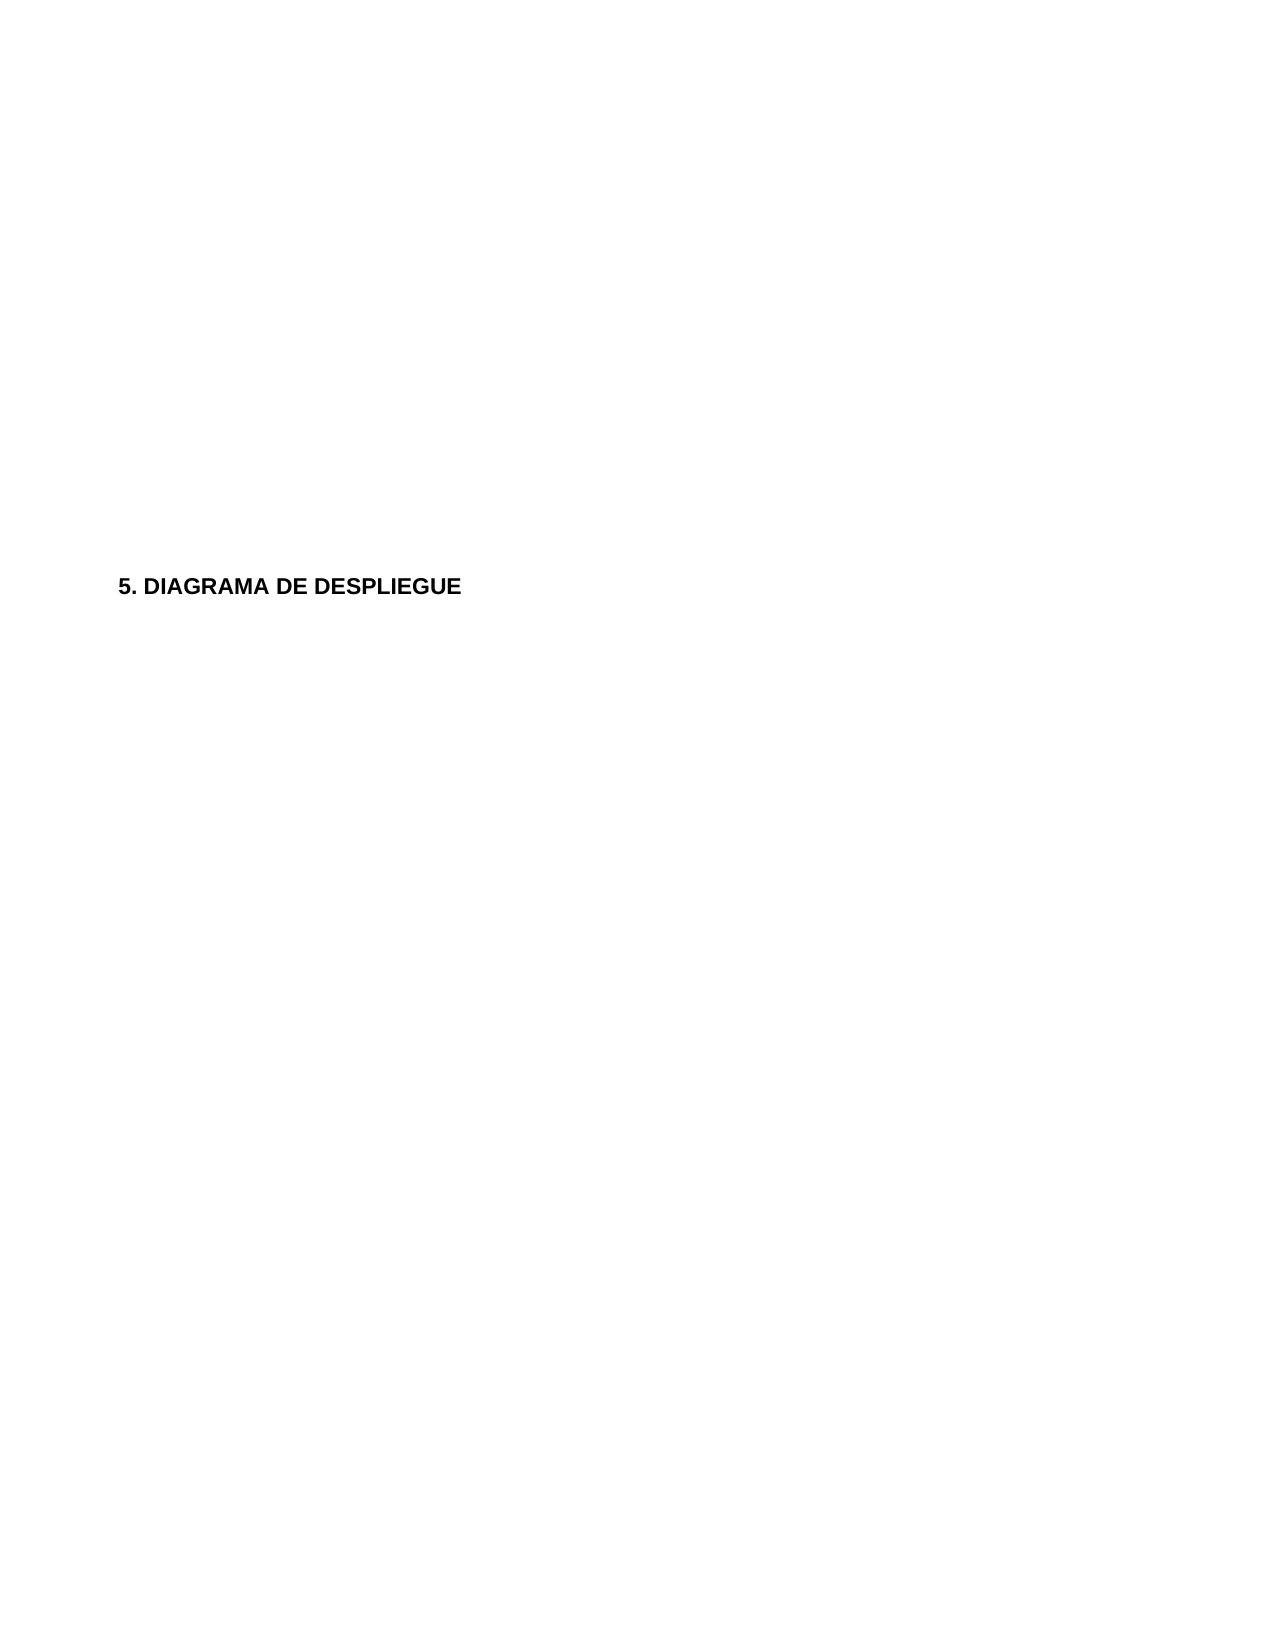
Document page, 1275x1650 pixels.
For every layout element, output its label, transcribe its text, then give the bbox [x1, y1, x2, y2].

text 5. DIAGRAMA DE DESPLIEGUE [118, 573, 1125, 599]
